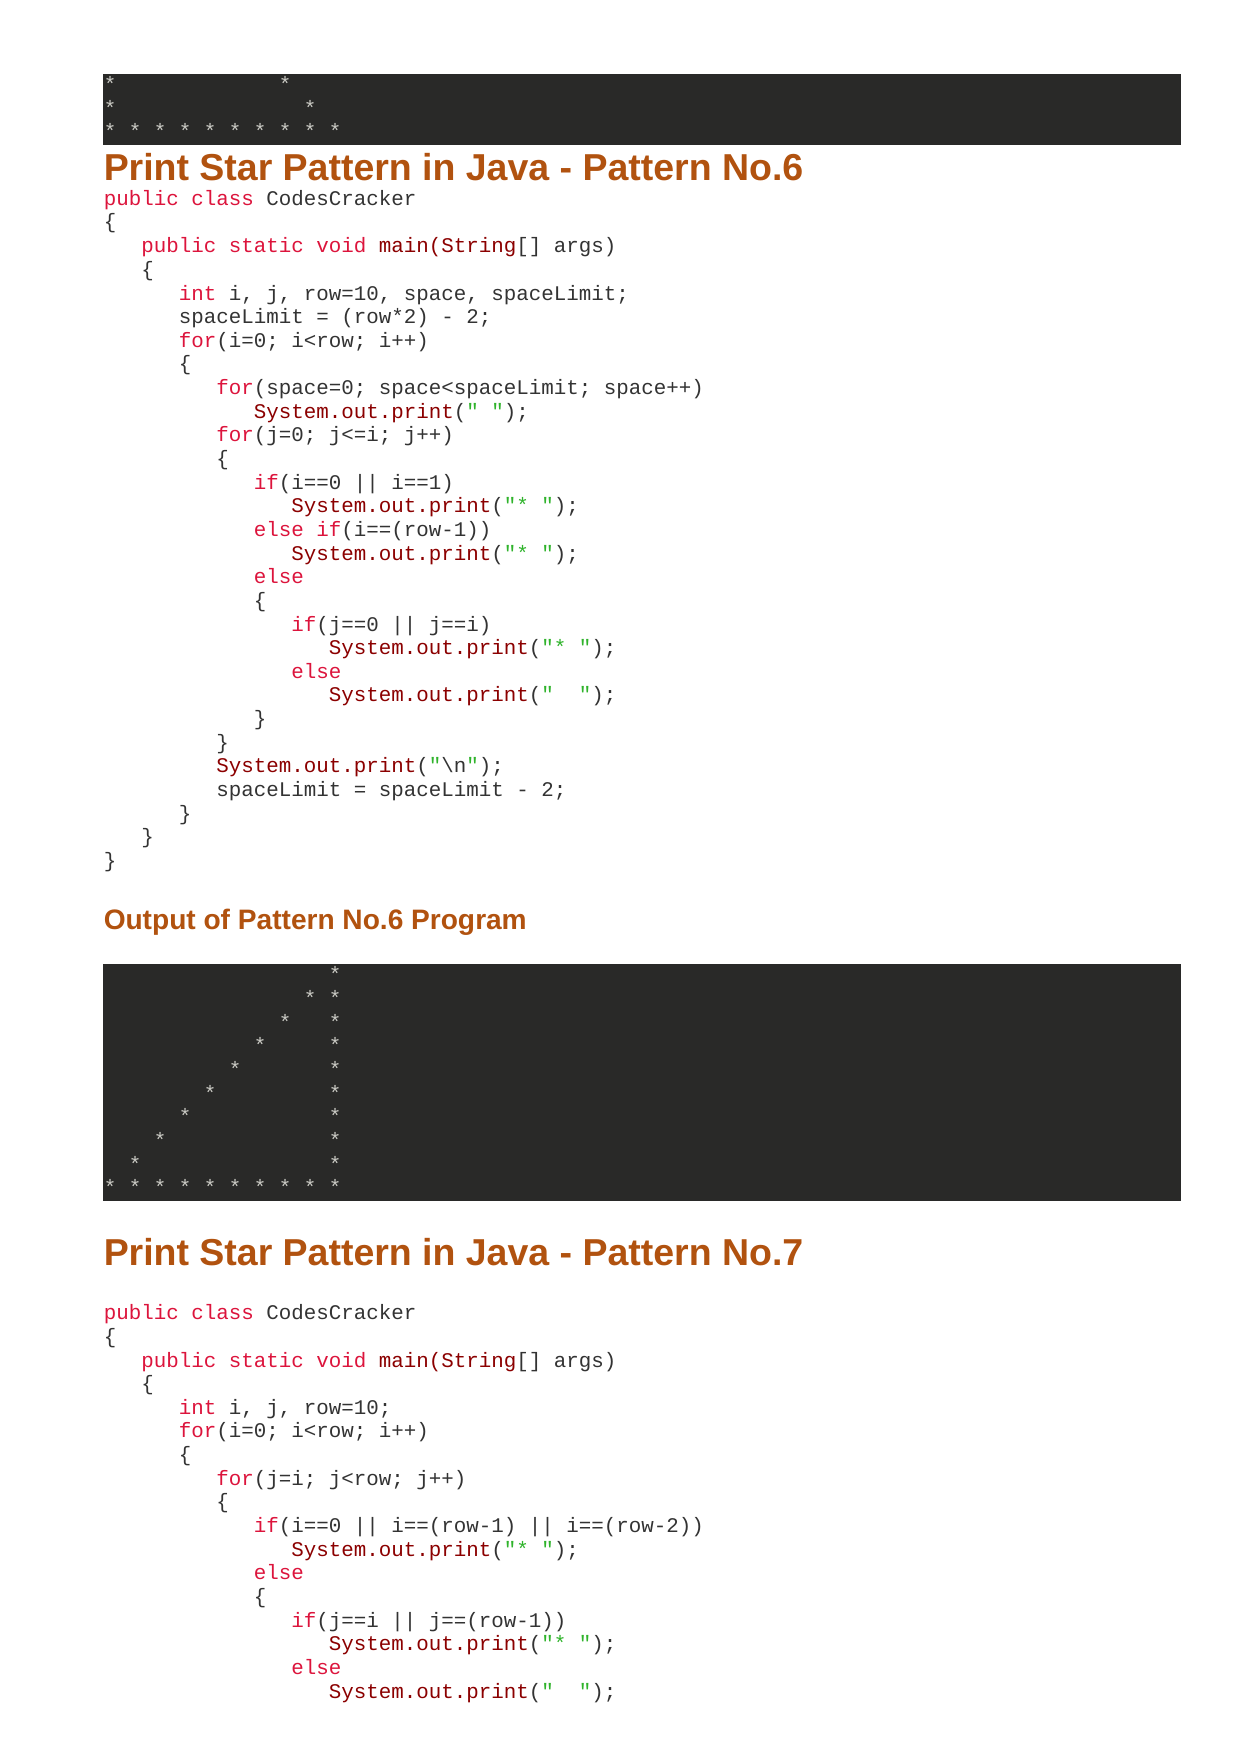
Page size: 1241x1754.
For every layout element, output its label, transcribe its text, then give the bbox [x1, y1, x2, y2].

text * [103, 964, 1181, 988]
text int i, j, row=10; [103, 1397, 1181, 1421]
text * * [103, 1130, 1181, 1153]
text else [103, 1657, 1181, 1681]
text { [103, 1586, 1181, 1610]
text } [103, 708, 1181, 732]
text Print Star Pattern in Java - Pattern No.6 [103, 145, 1181, 188]
text else [103, 1562, 1181, 1586]
text { [103, 1326, 1181, 1349]
text for(i=0; i<row; i++) [103, 330, 1181, 353]
text { [103, 448, 1181, 472]
text else if(i==(row-1)) [103, 519, 1181, 543]
text System.out.print("* "); [103, 1633, 1181, 1657]
text System.out.print(" "); [103, 1681, 1181, 1704]
text Print Star Pattern in Java - Pattern No.7 [103, 1230, 1181, 1273]
text System.out.print("* "); [103, 637, 1181, 661]
text { [103, 353, 1181, 377]
text else [103, 661, 1181, 684]
text for(j=0; j<=i; j++) [103, 424, 1181, 448]
text System.out.print("\n"); [103, 755, 1181, 779]
text if(j==i || j==(row-1)) [103, 1610, 1181, 1633]
text * * * * * * * * * * [103, 1177, 1181, 1201]
text { [103, 1444, 1181, 1468]
text public class CodesCracker [103, 188, 1181, 212]
text int i, j, row=10, space, spaceLimit; [103, 282, 1181, 306]
text * * [103, 1012, 1181, 1035]
text if(i==0 || i==(row-1) || i==(row-2)) [103, 1515, 1181, 1539]
text for(space=0; space<spaceLimit; space++) [103, 377, 1181, 401]
text { [103, 1491, 1181, 1515]
text spaceLimit = spaceLimit - 2; [103, 779, 1181, 803]
text else [103, 566, 1181, 590]
text if(i==0 || i==1) [103, 472, 1181, 495]
text * * [103, 97, 1181, 121]
text public class CodesCracker [103, 1302, 1181, 1326]
text for(i=0; i<row; i++) [103, 1421, 1181, 1444]
text { [103, 212, 1181, 235]
text System.out.print("* "); [103, 1539, 1181, 1562]
text } [103, 803, 1181, 826]
text { [103, 590, 1181, 613]
text { [103, 259, 1181, 282]
text * * [103, 1083, 1181, 1106]
text for(j=i; j<row; j++) [103, 1468, 1181, 1491]
text if(j==0 || j==i) [103, 613, 1181, 637]
text * * * * * * * * * * [103, 121, 1181, 145]
text * * [103, 1106, 1181, 1130]
text public static void main(String[] args) [103, 1349, 1181, 1373]
text * * [103, 1153, 1181, 1177]
text Output of Pattern No.6 Program [103, 903, 1181, 935]
text } [103, 850, 1181, 874]
text System.out.print(" "); [103, 684, 1181, 708]
text } [103, 826, 1181, 850]
text * * [103, 1059, 1181, 1083]
text * * [103, 988, 1181, 1012]
text * * [103, 74, 1181, 97]
text System.out.print(" "); [103, 401, 1181, 424]
text { [103, 1373, 1181, 1397]
text System.out.print("* "); [103, 543, 1181, 566]
text spaceLimit = (row*2) - 2; [103, 306, 1181, 330]
text System.out.print("* "); [103, 495, 1181, 519]
text public static void main(String[] args) [103, 235, 1181, 259]
text * * [103, 1035, 1181, 1059]
text } [103, 732, 1181, 755]
